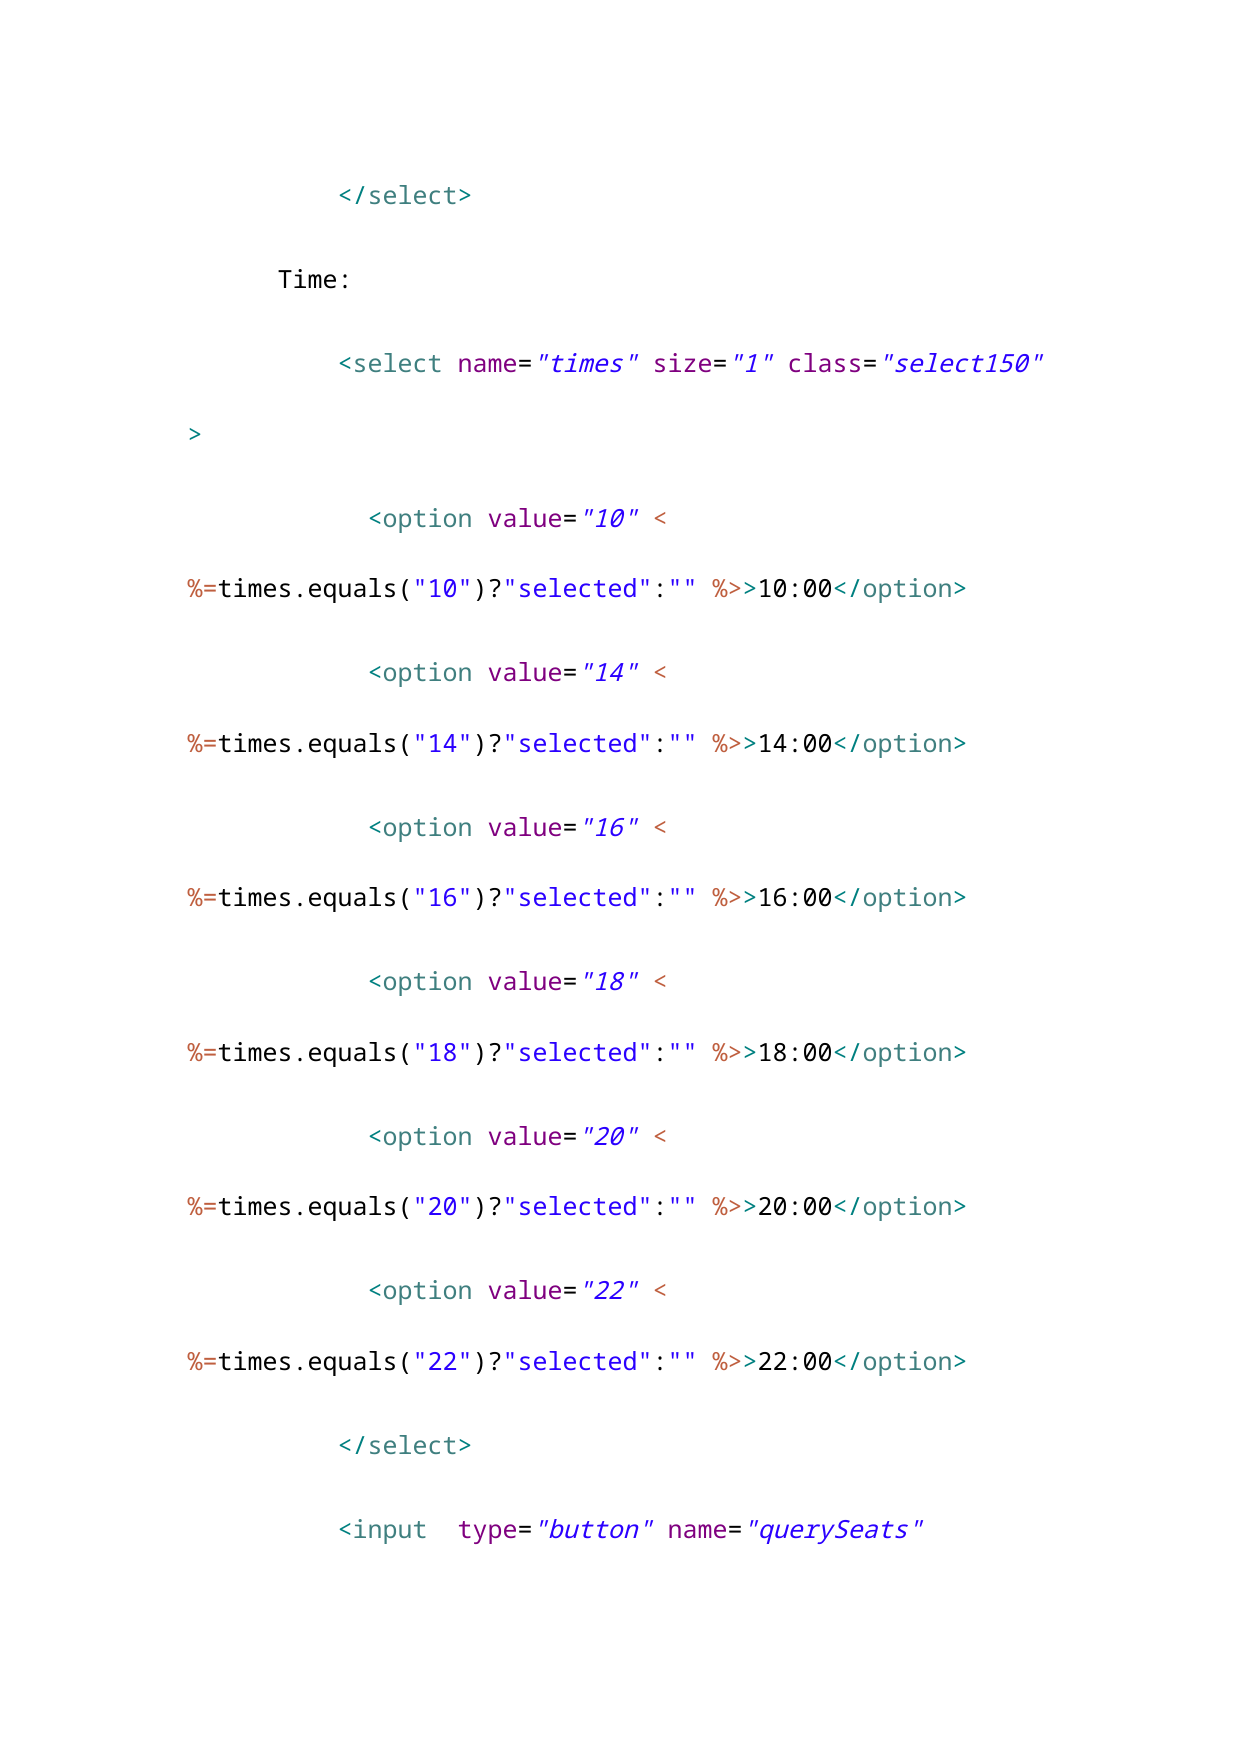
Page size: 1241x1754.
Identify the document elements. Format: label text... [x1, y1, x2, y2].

text </select> [187, 162, 1053, 227]
text <option value="22" <%=times.equals("22")?"selected":"" %>>22:00</option> [187, 1258, 1053, 1393]
text <option value="14" <%=times.equals("14")?"selected":"" %>>14:00</option> [187, 640, 1053, 775]
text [187, 1496, 1053, 1561]
text Time: [187, 246, 1053, 311]
text <option value="20" <%=times.equals("20")?"selected":"" %>>20:00</option> [187, 1103, 1053, 1238]
text <select name="times" size="1" class="select150" > [187, 331, 1053, 466]
text <option value="10" <%=times.equals("10")?"selected":"" %>>10:00</option> [187, 485, 1053, 620]
text </select> [187, 1412, 1053, 1477]
text <option value="16" <%=times.equals("16")?"selected":"" %>>16:00</option> [187, 794, 1053, 929]
text <option value="18" <%=times.equals("18")?"selected":"" %>>18:00</option> [187, 949, 1053, 1084]
